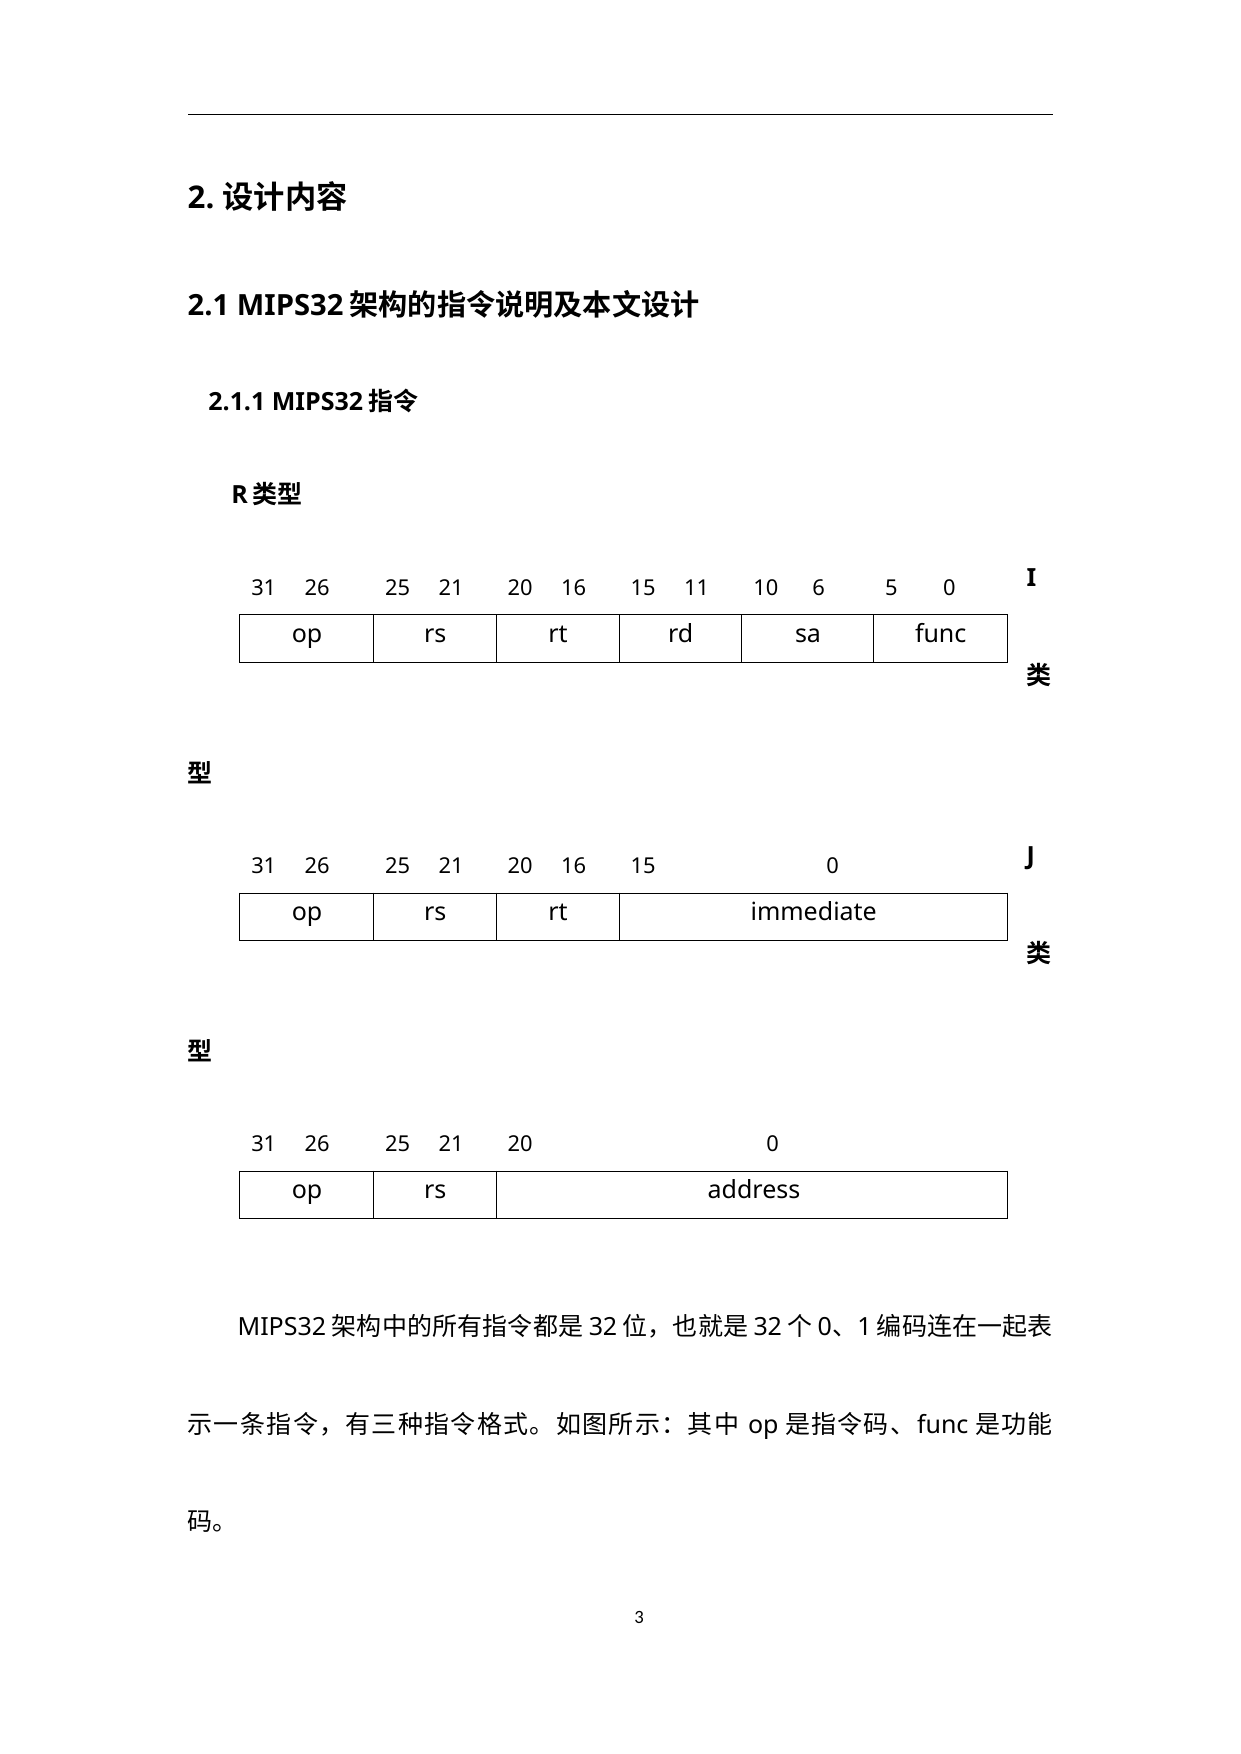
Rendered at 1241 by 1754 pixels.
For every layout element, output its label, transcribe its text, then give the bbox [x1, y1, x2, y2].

table_cell rd [620, 615, 741, 662]
table_cell op [240, 894, 373, 940]
subtitle 2. 设计内容 [187, 162, 1053, 227]
subtitle 2.1 MIPS32架构的指令说明及本文设计 [187, 271, 1053, 336]
text R类型 [187, 461, 1053, 526]
table_header 31 26 [240, 572, 374, 614]
table_cell rt [497, 615, 619, 662]
table_cell rs [374, 894, 496, 940]
table_header 25 21 [374, 850, 496, 892]
table_header 15 0 [619, 850, 1008, 892]
table_header 25 21 [374, 1128, 496, 1171]
table_cell rt [497, 894, 619, 940]
table_header 10 6 [742, 572, 873, 614]
table_header 25 21 [374, 572, 496, 614]
table_header 20 0 [496, 1128, 1008, 1171]
text J类型 [187, 822, 1053, 1082]
subtitle 2.1.1 MIPS32指令 [187, 367, 1053, 432]
table_header 31 26 [240, 850, 374, 892]
text MIPS32架构中的所有指令都是32位，也就是32个0、1编码连在一起表示一条指令，有三种指令格式。如图所示：其中op是指令码、func是功能码。 [187, 1195, 1053, 1552]
table_cell op [240, 615, 373, 662]
table_cell immediate [620, 894, 1007, 940]
table_header 20 16 [496, 572, 619, 614]
table_cell address [497, 1172, 1007, 1218]
table_header 15 11 [619, 572, 742, 614]
table_cell func [874, 615, 1007, 662]
table_header 20 16 [496, 850, 619, 892]
table_cell rs [374, 615, 496, 662]
table_cell rs [374, 1172, 496, 1218]
table_header 5 0 [874, 572, 1008, 614]
text I类型 [187, 544, 1053, 804]
table_cell op [240, 1172, 373, 1218]
table_header 31 26 [240, 1128, 374, 1171]
table_cell sa [742, 615, 873, 662]
